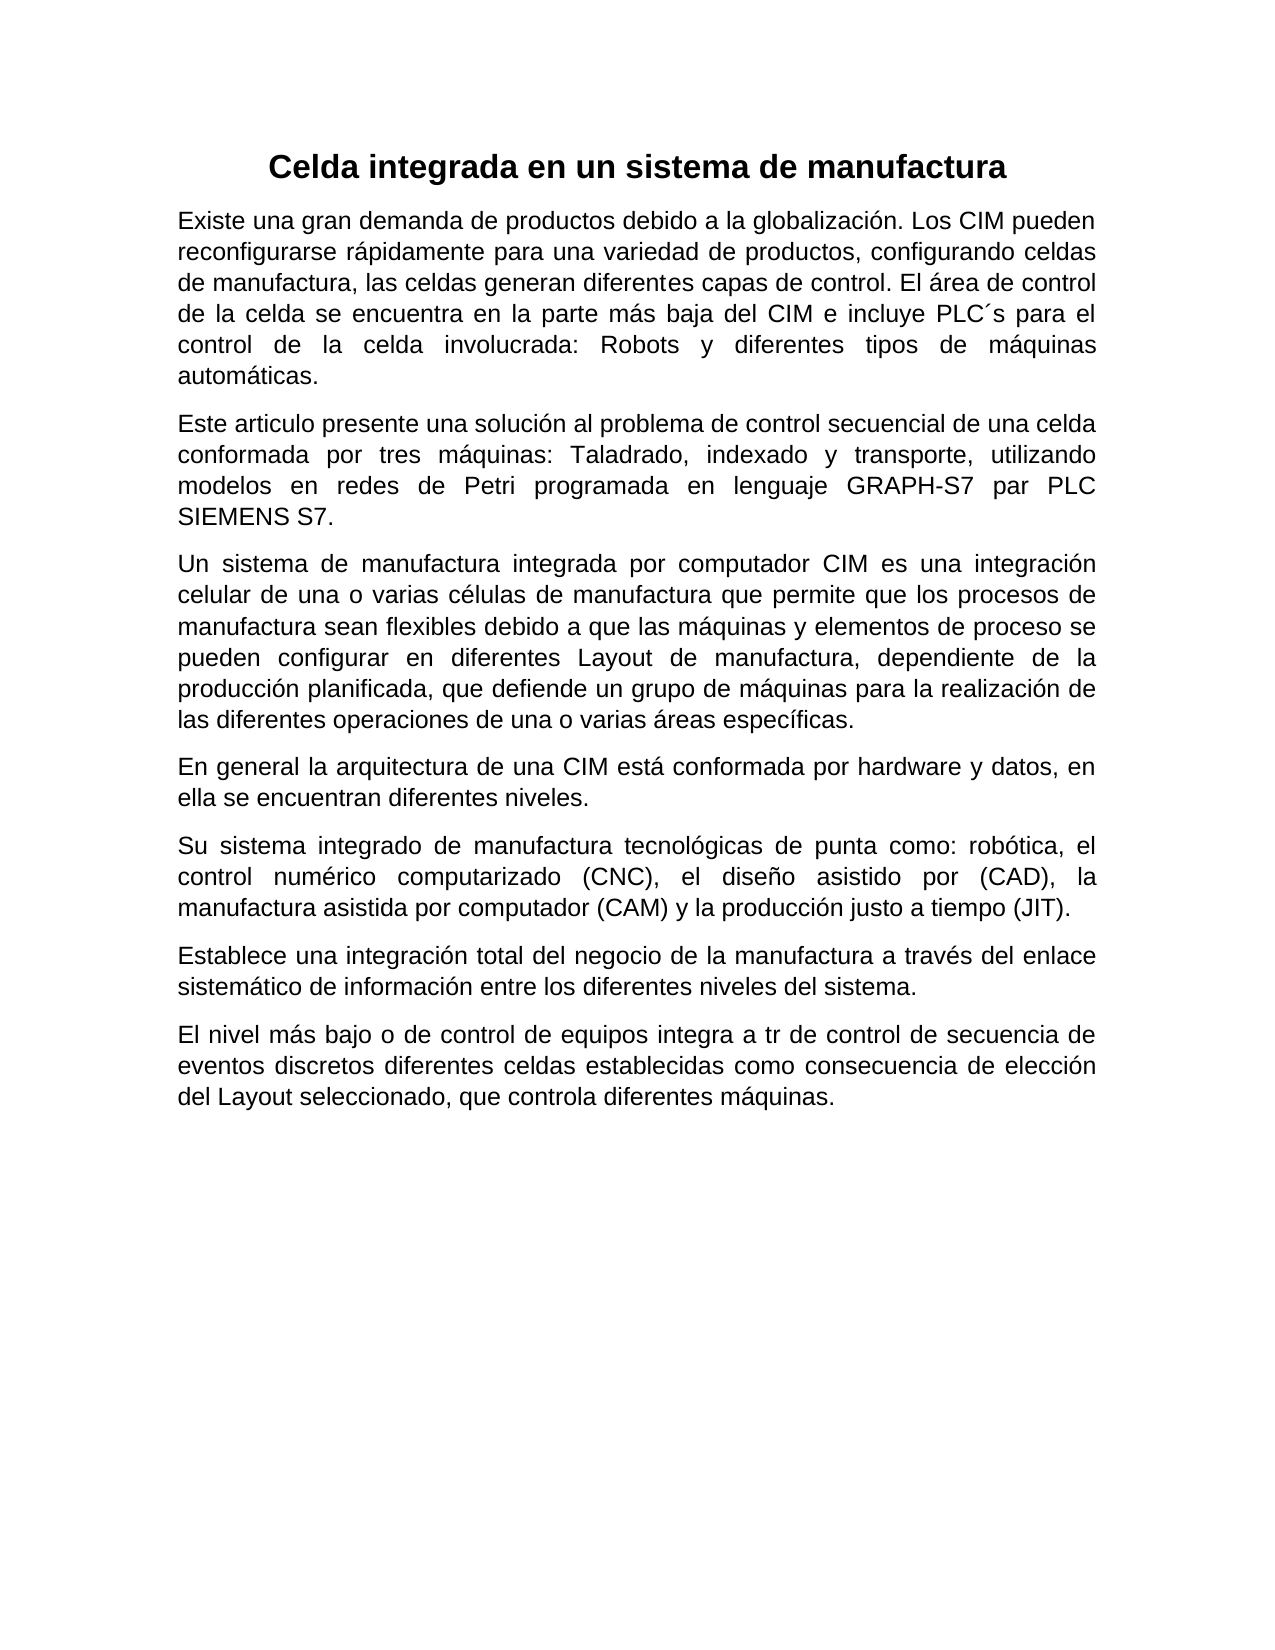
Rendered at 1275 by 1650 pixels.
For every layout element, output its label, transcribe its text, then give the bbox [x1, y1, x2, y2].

text El nivel más bajo o de control de equipos integra a tr de control de secuencia de eventos discretos diferentes celdas establecidas como consecuencia de elección del Layout seleccionado, que controla diferentes máquinas. [177, 1020, 1098, 1111]
text Un sistema de manufactura integrada por computador CIM es una integración celular de una o varias células de manufactura que permite que los procesos de manufactura sean flexibles debido a que las máquinas y elementos de proceso se pueden configurar en diferentes Layout de manufactura, dependiente de la producción planificada, que defiende un grupo de máquinas para la realización de las diferentes operaciones de una o varias áreas específicas. [177, 549, 1098, 733]
text Este articulo presente una solución al problema de control secuencial de una celda conformada por tres máquinas: Taladrado, indexado y transporte, utilizando modelos en redes de Petri programada en lenguaje GRAPH-S7 par PLC SIEMENS S7. [177, 409, 1098, 531]
text Su sistema integrado de manufactura tecnológicas de punta como: robótica, el control numérico computarizado (CNC), el diseño asistido por (CAD), la manufactura asistida por computador (CAM) y la producción justo a tiempo (JIT). [177, 831, 1098, 922]
text En general la arquitectura de una CIM está conformada por hardware y datos, en ella se encuentran diferentes niveles. [177, 752, 1098, 812]
text Celda integrada en un sistema de manufactura [177, 148, 1098, 186]
text Establece una integración total del negocio de la manufactura a través del enlace sistemático de información entre los diferentes niveles del sistema. [177, 941, 1098, 1001]
text Existe una gran demanda de productos debido a la globalización. Los CIM pueden reconfigurarse rápidamente para una variedad de productos, configurando celdas de manufactura, las celdas generan diferentes capas de control. El área de control de la celda se encuentra en la parte más baja del CIM e incluye PLC´s para el control de la celda involucrada: Robots y diferentes tipos de máquinas automáticas. [177, 206, 1098, 390]
